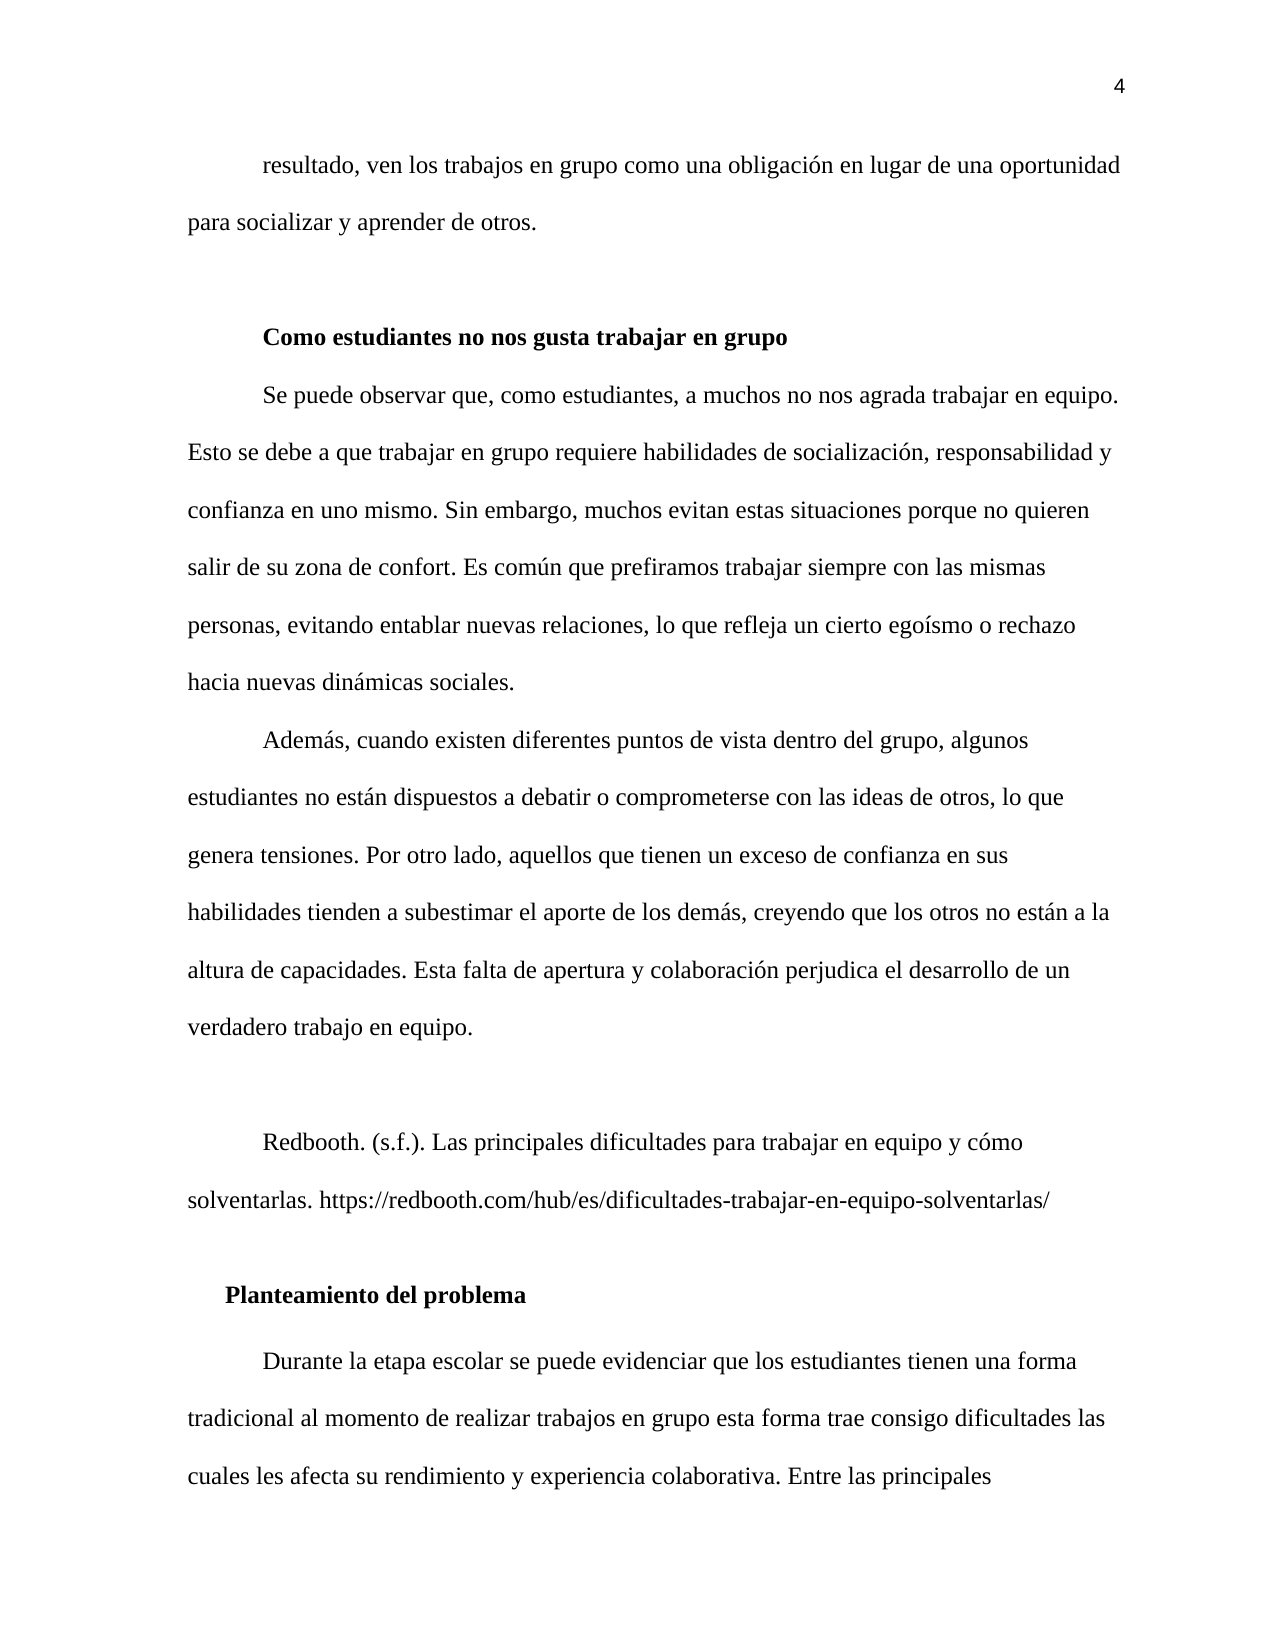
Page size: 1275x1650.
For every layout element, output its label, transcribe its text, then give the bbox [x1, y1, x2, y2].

text Además, cuando existen diferentes puntos de vista dentro del grupo, algunos estudiantes no están dispuestos a debatir o comprometerse con las ideas de otros, lo que genera tensiones. Por otro lado, aquellos que tienen un exceso de confianza en sus habilidades tienden a subestimar el aporte de los demás, creyendo que los otros no están a la altura de capacidades. Esta falta de apertura y colaboración perjudica el desarrollo de un verdadero trabajo en equipo. [187, 725, 1125, 1041]
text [187, 1346, 1125, 1489]
text Se puede observar que, como estudiantes, a muchos no nos agrada trabajar en equipo. Esto se debe a que trabajar en grupo requiere habilidades de socialización, responsabilidad y confianza en uno mismo. Sin embargo, muchos evitan estas situaciones porque no quieren salir de su zona de confort. Es común que prefiramos trabajar siempre con las mismas personas, evitando entablar nuevas relaciones, lo que refleja un cierto egoísmo o rechazo hacia nuevas dinámicas sociales. [187, 380, 1125, 696]
text resultado, ven los trabajos en grupo como una obligación en lugar de una oportunidad para socializar y aprender de otros. [187, 150, 1125, 236]
text Redbooth. (s.f.). Las principales dificultades para trabajar en equipo y cómo solventarlas. https://redbooth.com/hub/es/dificultades-trabajar-en-equipo-solventarlas/ [187, 1127, 1125, 1214]
text Como estudiantes no nos gusta trabajar en grupo [187, 322, 1125, 351]
subtitle Planteamiento del problema [150, 1280, 1125, 1309]
